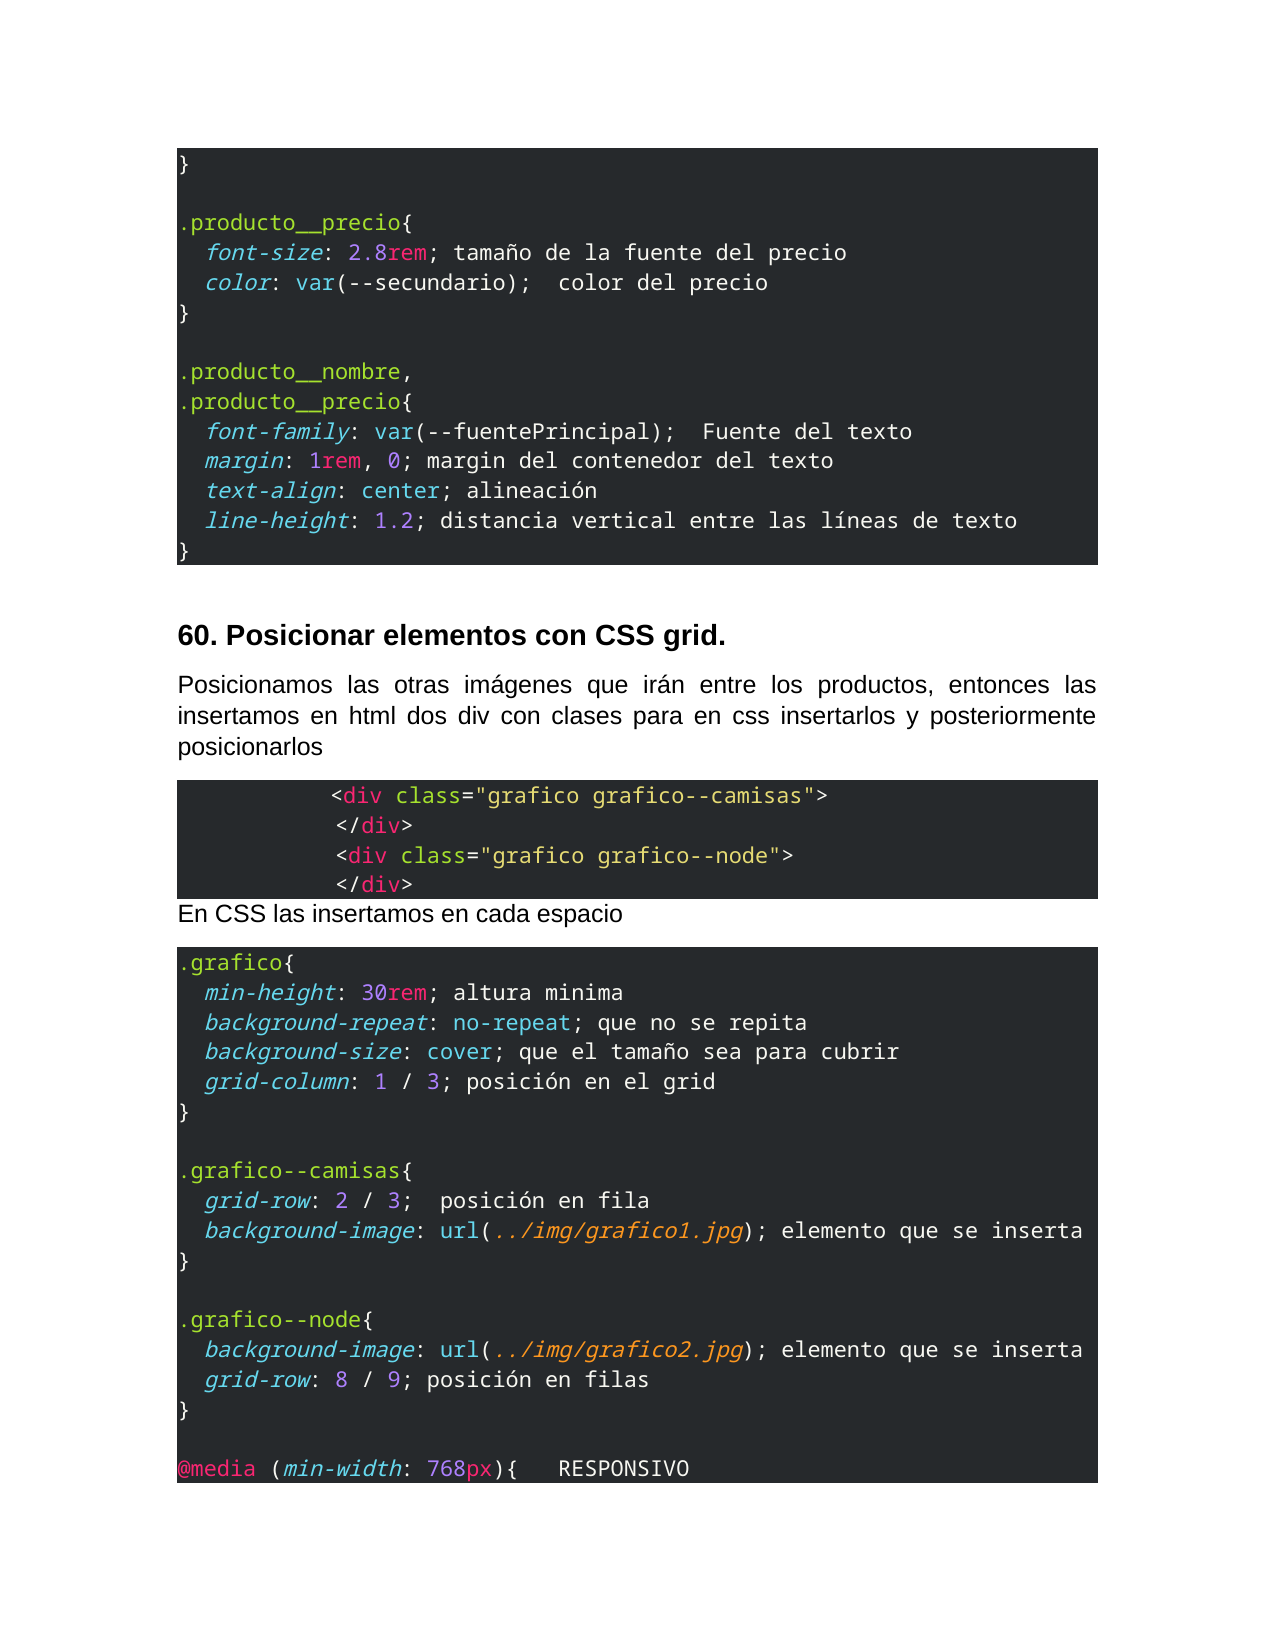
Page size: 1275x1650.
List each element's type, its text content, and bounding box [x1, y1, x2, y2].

text margin: 1rem, 0; margin del contenedor del texto [177, 446, 1098, 475]
text } [177, 535, 1098, 565]
text .grafico--camisas{ [177, 1156, 1098, 1185]
text grid-row: 2 / 3; posición en fila [177, 1185, 1098, 1215]
text .producto__precio{ [177, 386, 1098, 416]
text grid-column: 1 / 3; posición en el grid [177, 1066, 1098, 1096]
text grid-row: 8 / 9; posición en filas [177, 1364, 1098, 1394]
text background-size: cover; que el tamaño sea para cubrir [177, 1036, 1098, 1066]
text </div> [177, 869, 1098, 899]
text background-image: url(../img/grafico1.jpg); elemento que se inserta [177, 1215, 1098, 1245]
text } [177, 148, 1098, 177]
text color: var(--secundario); color del precio [177, 267, 1098, 297]
text 60. Posicionar elementos con CSS grid. [177, 617, 1098, 651]
text <div class="grafico grafico--node"> [177, 840, 1098, 869]
text min-height: 30rem; altura minima [177, 977, 1098, 1007]
text font-family: var(--fuentePrincipal); Fuente del texto [177, 416, 1098, 446]
text En CSS las insertamos en cada espacio [177, 899, 1098, 928]
text } [177, 1096, 1098, 1126]
text line-height: 1.2; distancia vertical entre las líneas de texto [177, 505, 1098, 535]
text } [177, 1245, 1098, 1275]
text background-image: url(../img/grafico2.jpg); elemento que se inserta [177, 1334, 1098, 1364]
text } [177, 1394, 1098, 1424]
text .grafico--node{ [177, 1304, 1098, 1334]
text .producto__nombre, [177, 356, 1098, 386]
text text-align: center; alineación [177, 475, 1098, 505]
text font-size: 2.8rem; tamaño de la fuente del precio [177, 237, 1098, 267]
text .grafico{ [177, 947, 1098, 977]
text .producto__precio{ [177, 207, 1098, 237]
text @media (min-width: 768px){ RESPONSIVO [177, 1453, 1098, 1483]
text </div> [177, 810, 1098, 840]
text Posicionamos las otras imágenes que irán entre los productos, entonces las insertamos en html dos div con clases para en css insertarlos y posteriormente posicionarlos [177, 670, 1098, 761]
text <div class="grafico grafico--camisas"> [177, 780, 1098, 810]
text background-repeat: no-repeat; que no se repita [177, 1007, 1098, 1036]
text } [177, 297, 1098, 326]
